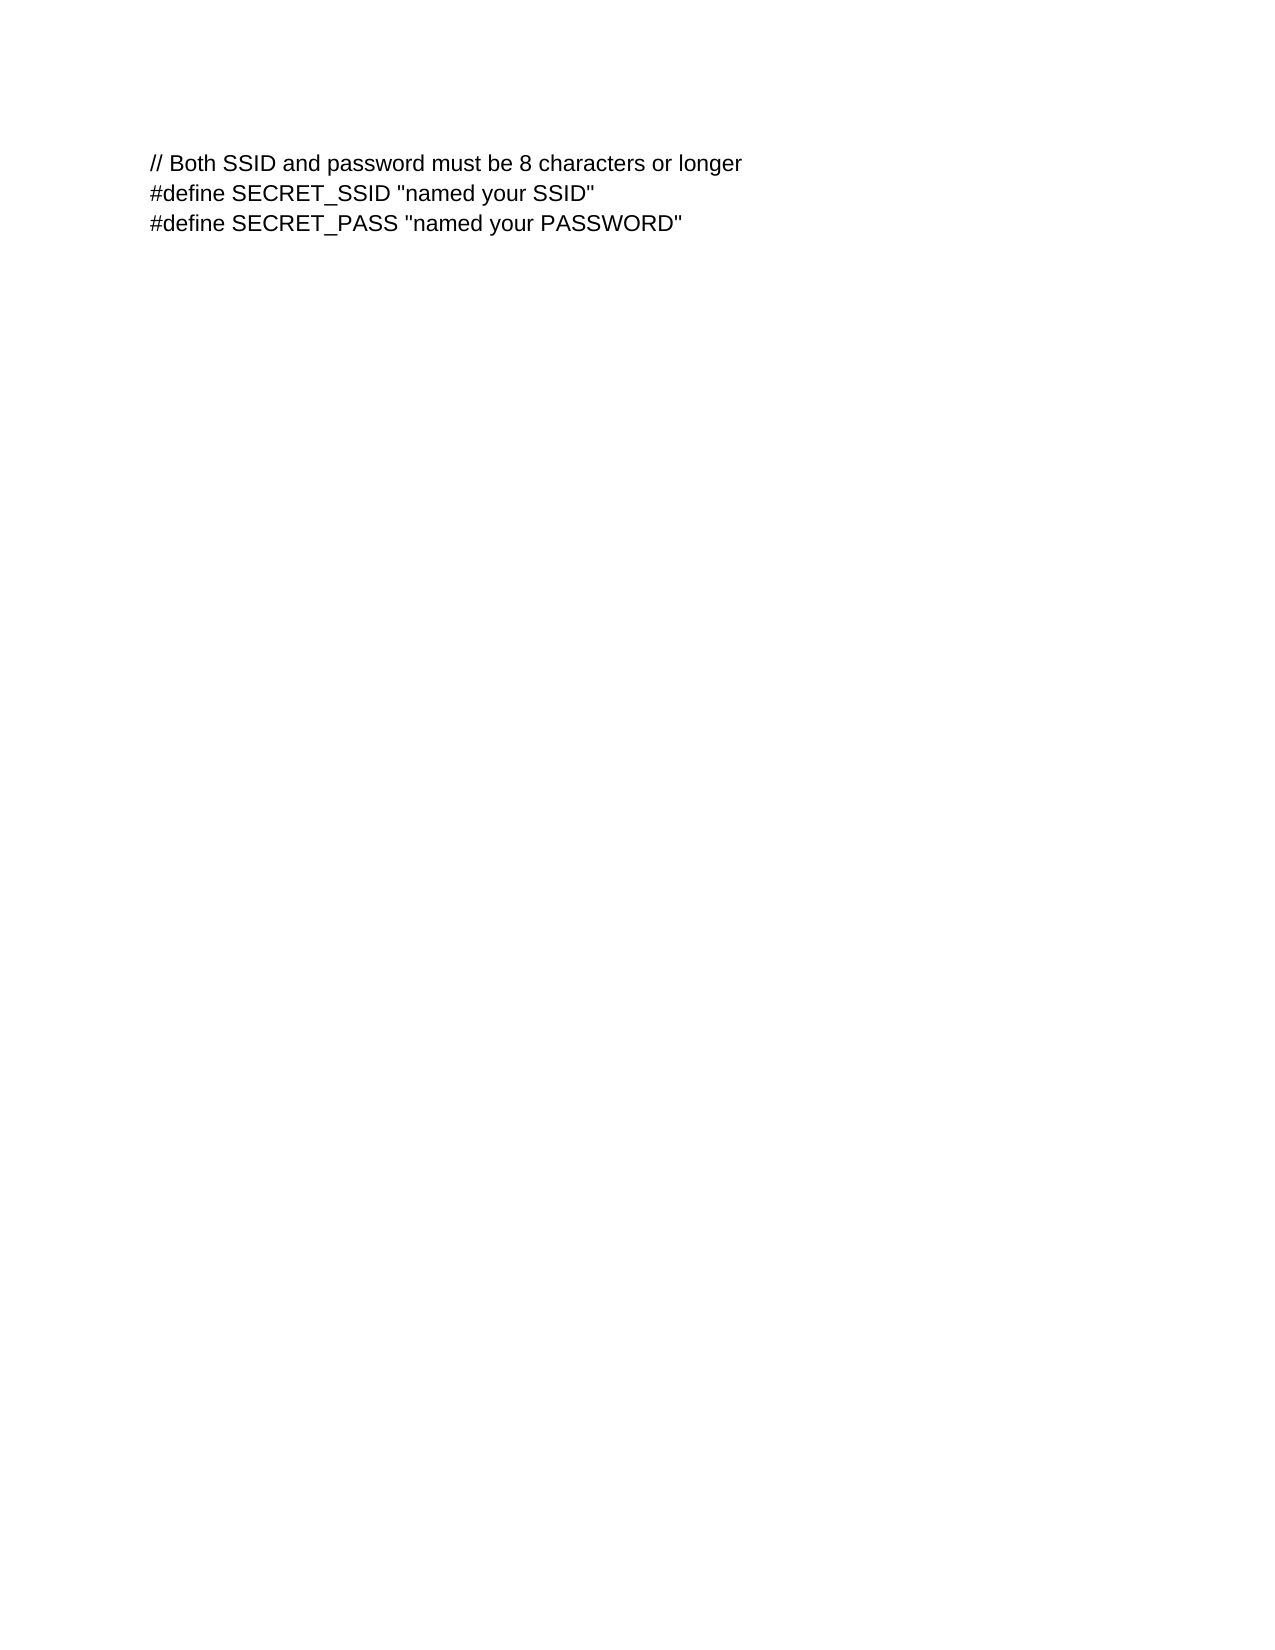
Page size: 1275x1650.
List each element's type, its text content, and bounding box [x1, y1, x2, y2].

text #define SECRET_PASS "named your PASSWORD" [150, 210, 1125, 237]
text // Both SSID and password must be 8 characters or longer [150, 150, 1125, 176]
text #define SECRET_SSID "named your SSID" [150, 180, 1125, 207]
